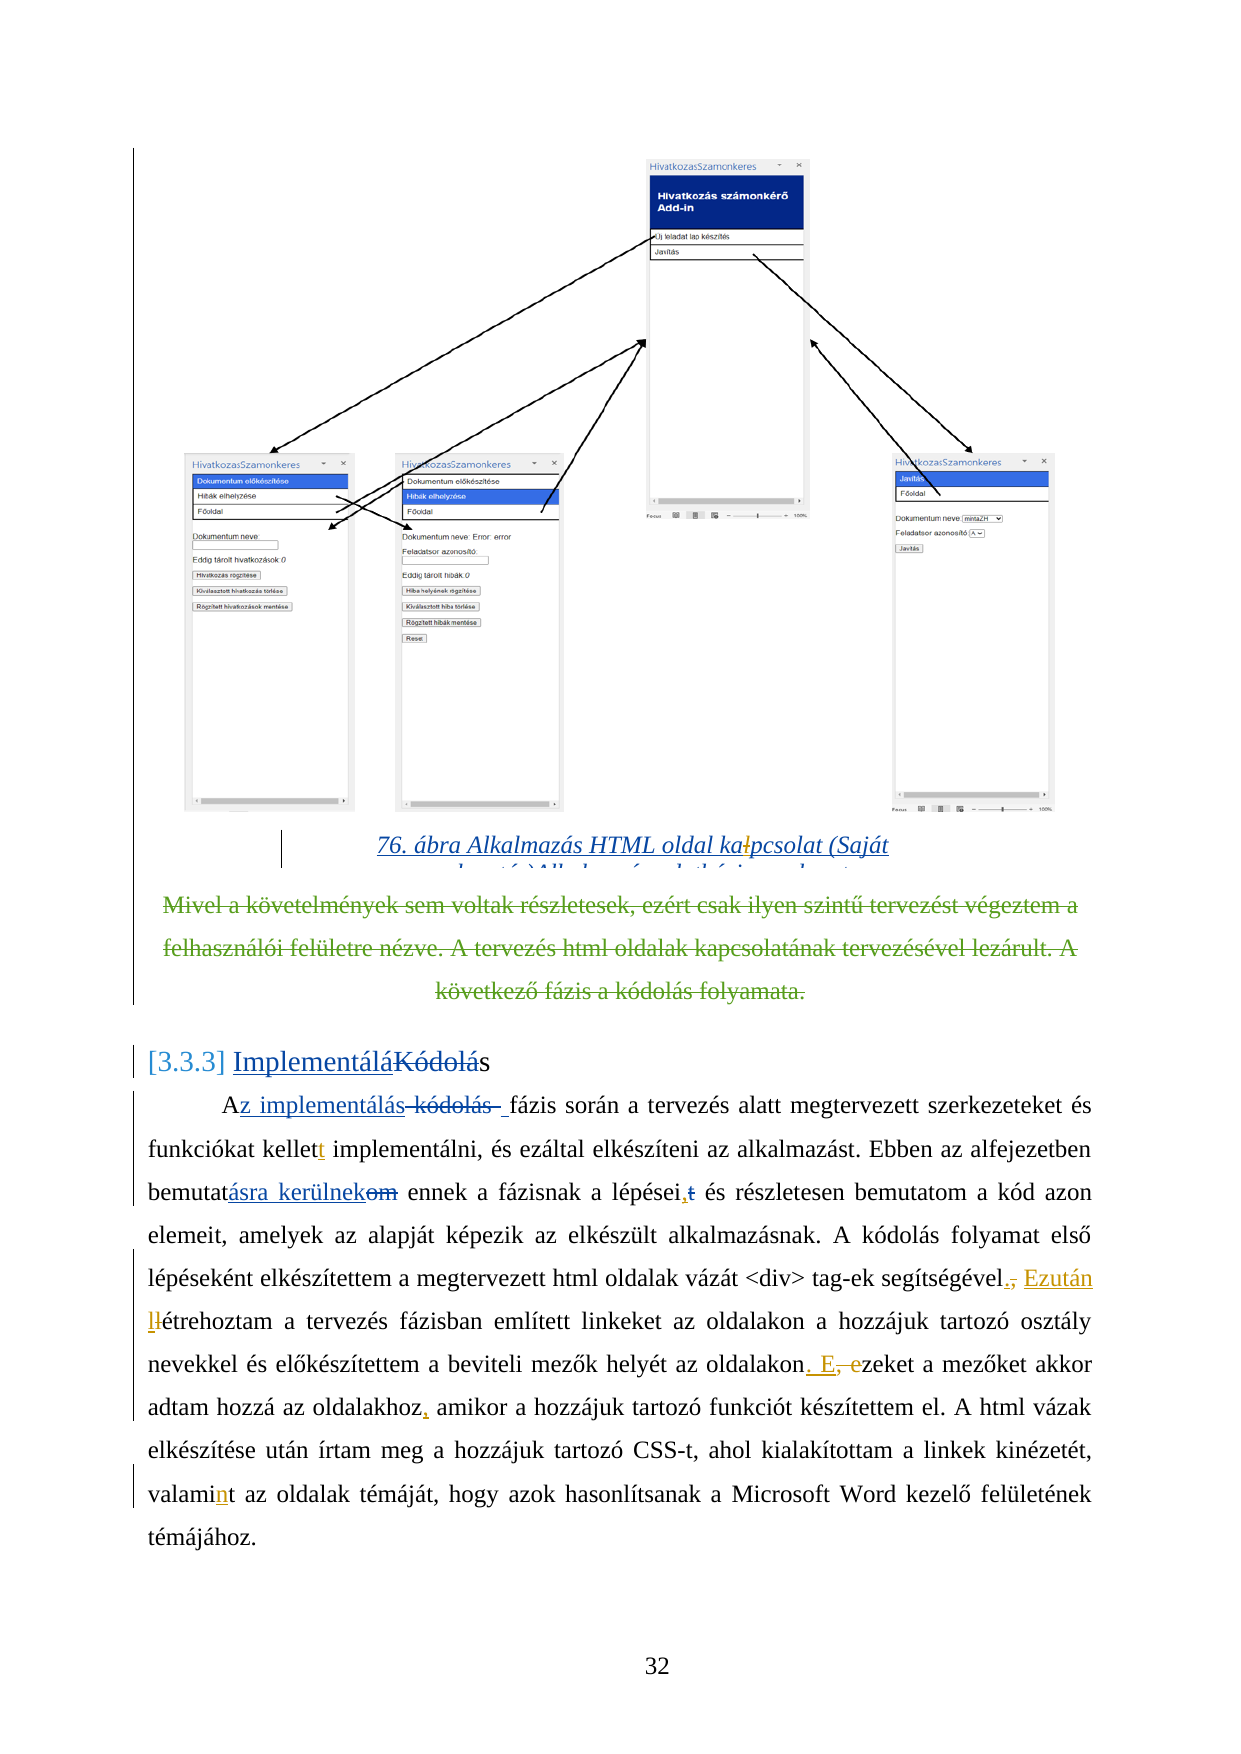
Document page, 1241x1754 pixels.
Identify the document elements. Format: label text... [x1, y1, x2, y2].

text Afázis során a tervezés alatt megtervezett szerkezeteket és funkciókat kellet implementálni, és ezáltal elkészíteni az alkalmazást. Ebben az alfejezetben bemutat ennek a fázisnak a lépései és részletesen bemutatom a kód azon elemeit, amelyek az alapját képezik az elkészült alkalmazásnak. A kódolás folyamat első lépéseként elkészítettem a megtervezett html oldalak vázát <div> tag-ek segítségével étrehoztam a tervezés fázisban említett linkeket az oldalakon a hozzájuk tartozó osztálynevekkel és előkészítettem a beviteli mezők helyét az oldalakonzeket a mezőket akkor adtam hozzá az oldalakhoz amikor a hozzájuk tartozó funkciót készítettem el. A html vázak elkészítése után írtam meg a hozzájuk tartozó CSS-t, ahol kialakítottam a linkek kinézetét, valamit az oldalak témáját, hogy azok hasonlítsanak a Microsoft Word kezelő felületének témájához. [148, 1091, 1093, 1551]
picture [177, 147, 1063, 816]
text s [148, 1044, 1093, 1078]
